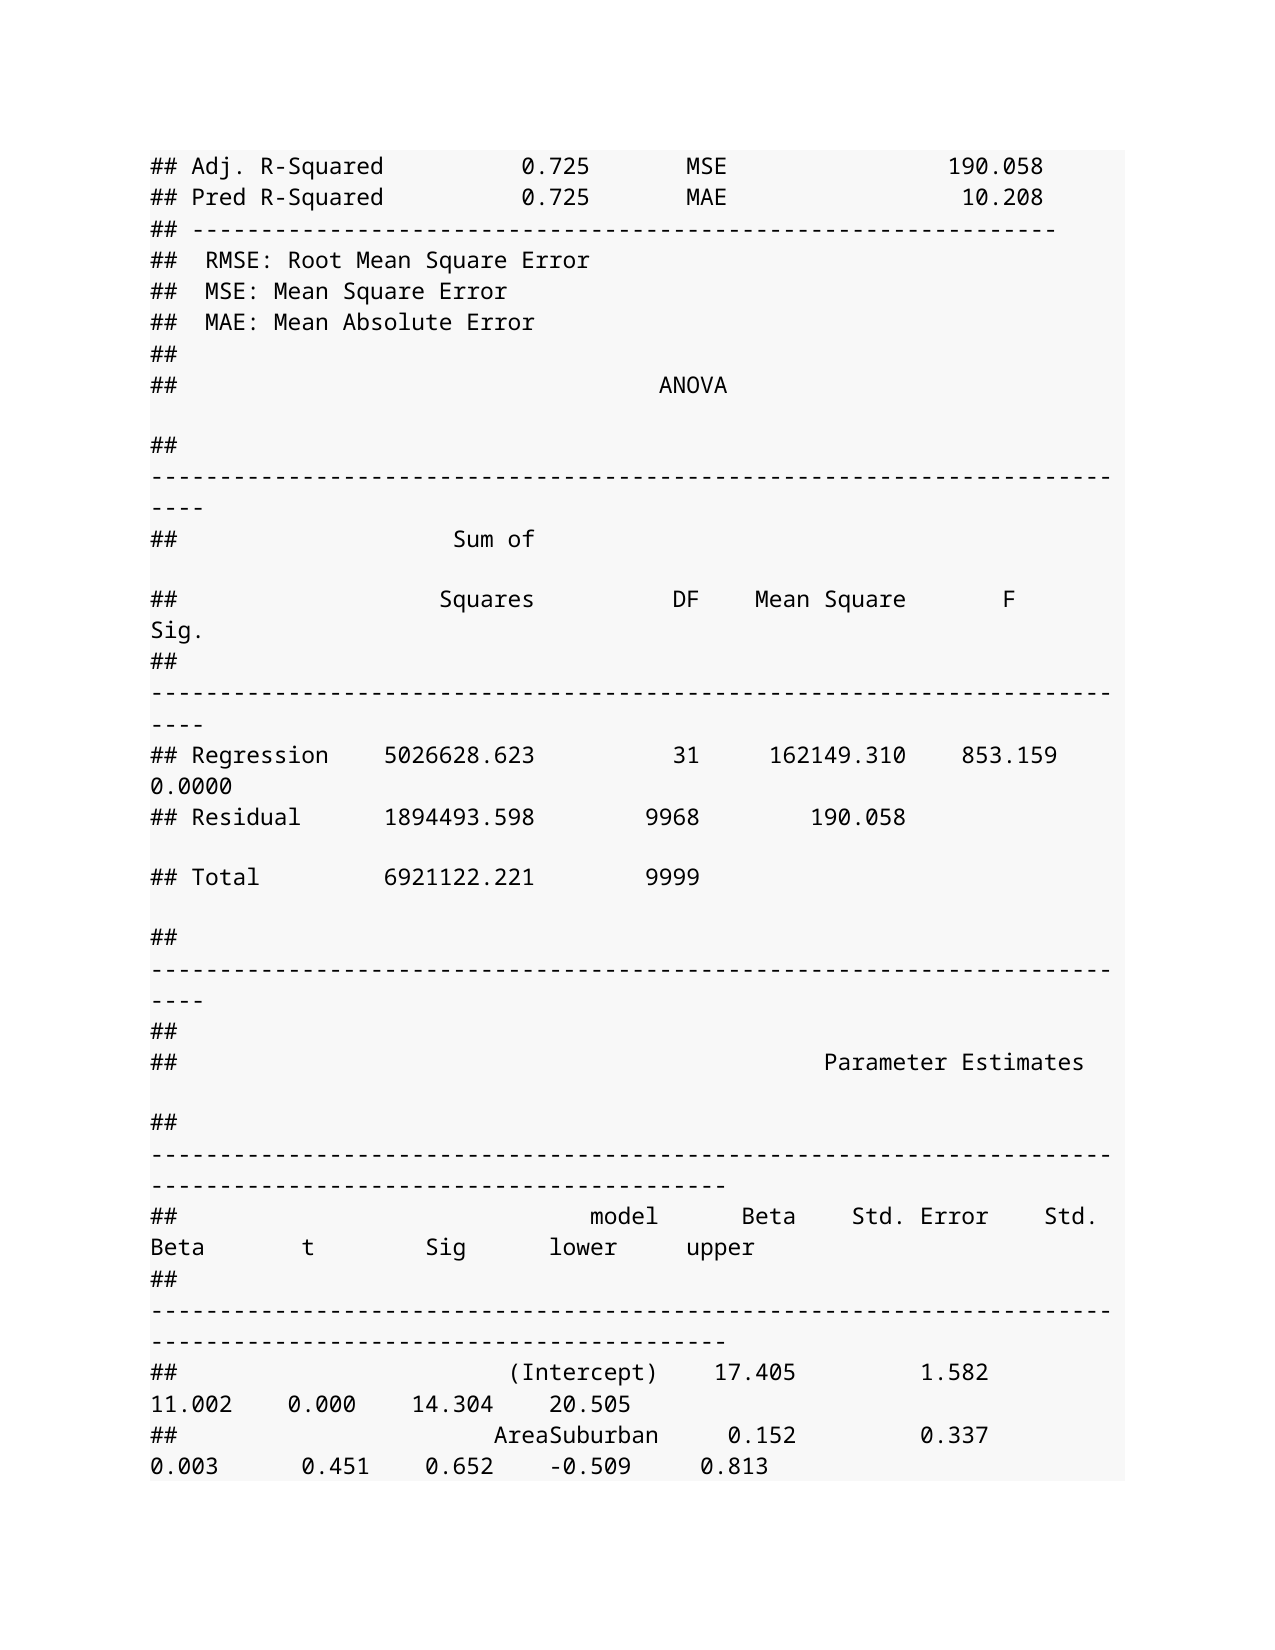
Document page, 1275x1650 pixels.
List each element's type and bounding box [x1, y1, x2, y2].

text [150, 150, 1125, 1481]
